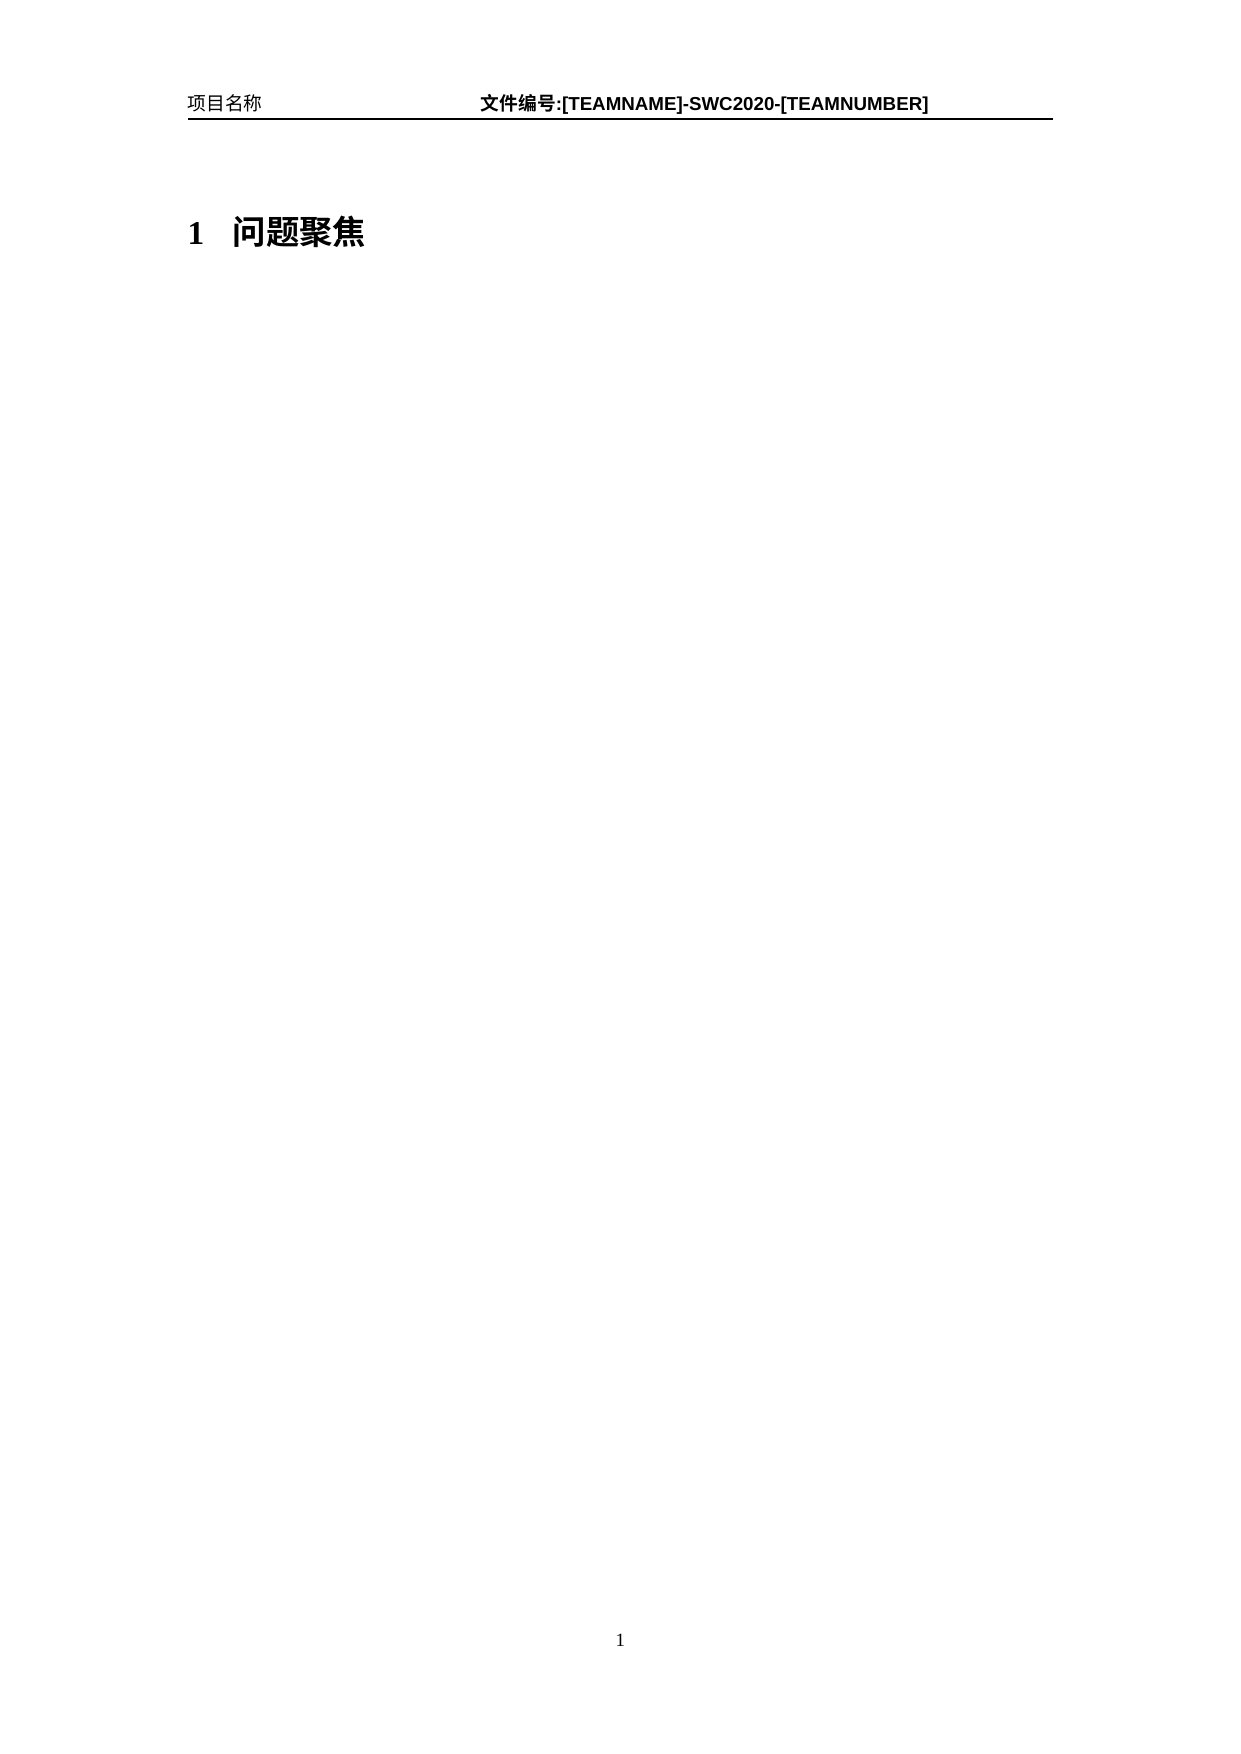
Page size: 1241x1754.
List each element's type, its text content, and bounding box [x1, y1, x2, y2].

subtitle 问题聚焦 [187, 197, 1053, 262]
